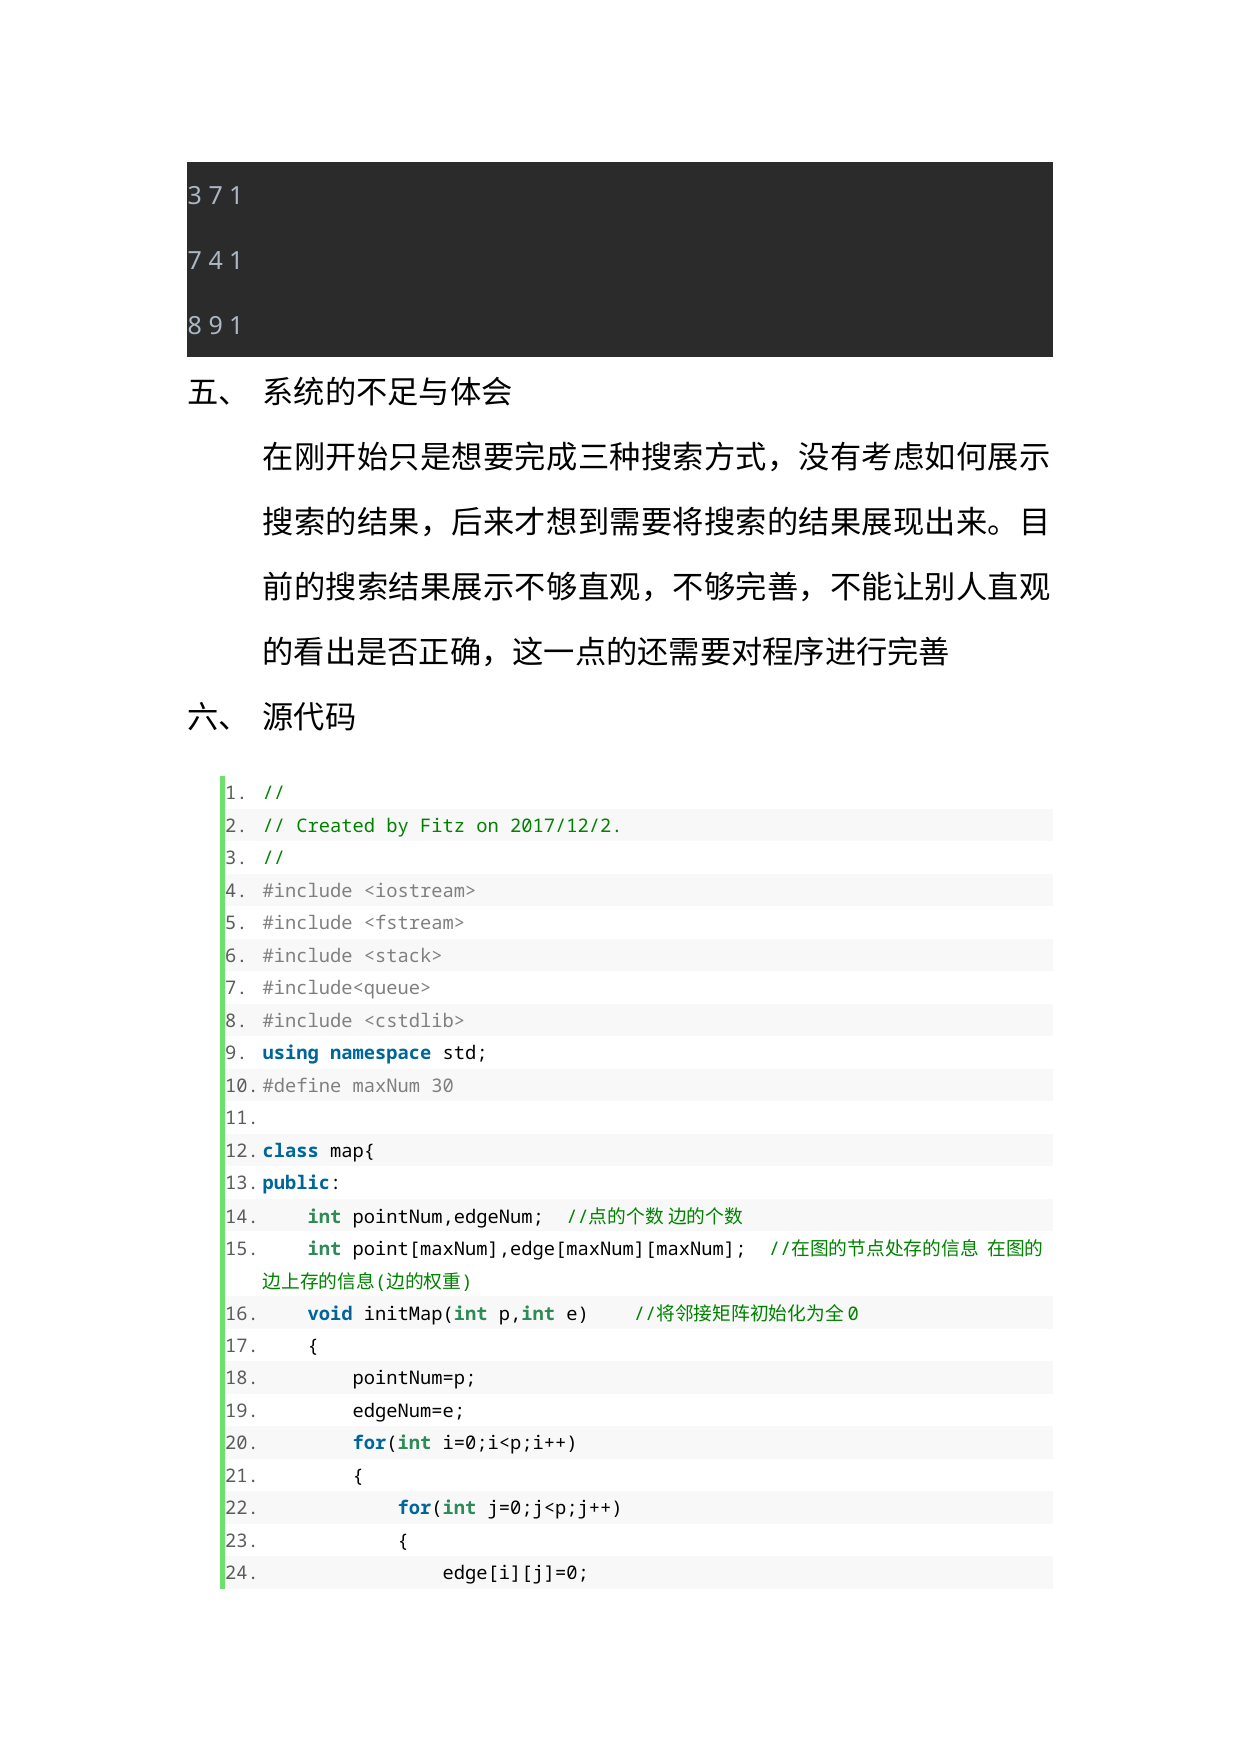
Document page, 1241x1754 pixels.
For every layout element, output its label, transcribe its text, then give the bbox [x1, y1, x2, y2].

list void initMap(int p,int e) //将邻接矩阵初始化为全0 [225, 1296, 1053, 1329]
list edge[i][j]=0; [225, 1556, 1053, 1589]
list using namespace std; [225, 1036, 1053, 1069]
list for(int j=0;j<p;j++) [225, 1491, 1053, 1524]
list 系统的不足与体会 [187, 357, 1053, 422]
list for(int i=0;i<p;i++) [225, 1426, 1053, 1459]
list pointNum=p; [225, 1361, 1053, 1394]
list { [225, 1459, 1053, 1491]
list // Created by Fitz on 2017/12/2. [225, 809, 1053, 841]
list #include <fstream> [225, 906, 1053, 939]
list 在刚开始只是想要完成三种搜索方式，没有考虑如何展示搜索的结果，后来才想到需要将搜索的结果展现出来。目前的搜索结果展示不够直观，不够完善，不能让别人直观的看出是否正确，这一点的还需要对程序进行完善 [262, 422, 1053, 682]
list 源代码 [187, 682, 1053, 747]
list int pointNum,edgeNum; //点的个数 边的个数 [225, 1199, 1053, 1231]
list #include <iostream> [225, 874, 1053, 906]
list int point[maxNum],edge[maxNum][maxNum]; //在图的节点处存的信息 在图的边上存的信息(边的权重) [225, 1231, 1053, 1296]
list class map{ [225, 1134, 1053, 1166]
list #define maxNum 30 [225, 1069, 1053, 1101]
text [187, 162, 1053, 357]
list // [225, 841, 1053, 874]
list #include <cstdlib> [225, 1004, 1053, 1036]
list public: [225, 1166, 1053, 1199]
list { [225, 1329, 1053, 1361]
list #include<queue> [225, 971, 1053, 1004]
list // [225, 776, 1053, 809]
list edgeNum=e; [225, 1394, 1053, 1426]
list #include <stack> [225, 939, 1053, 971]
list { [225, 1524, 1053, 1556]
